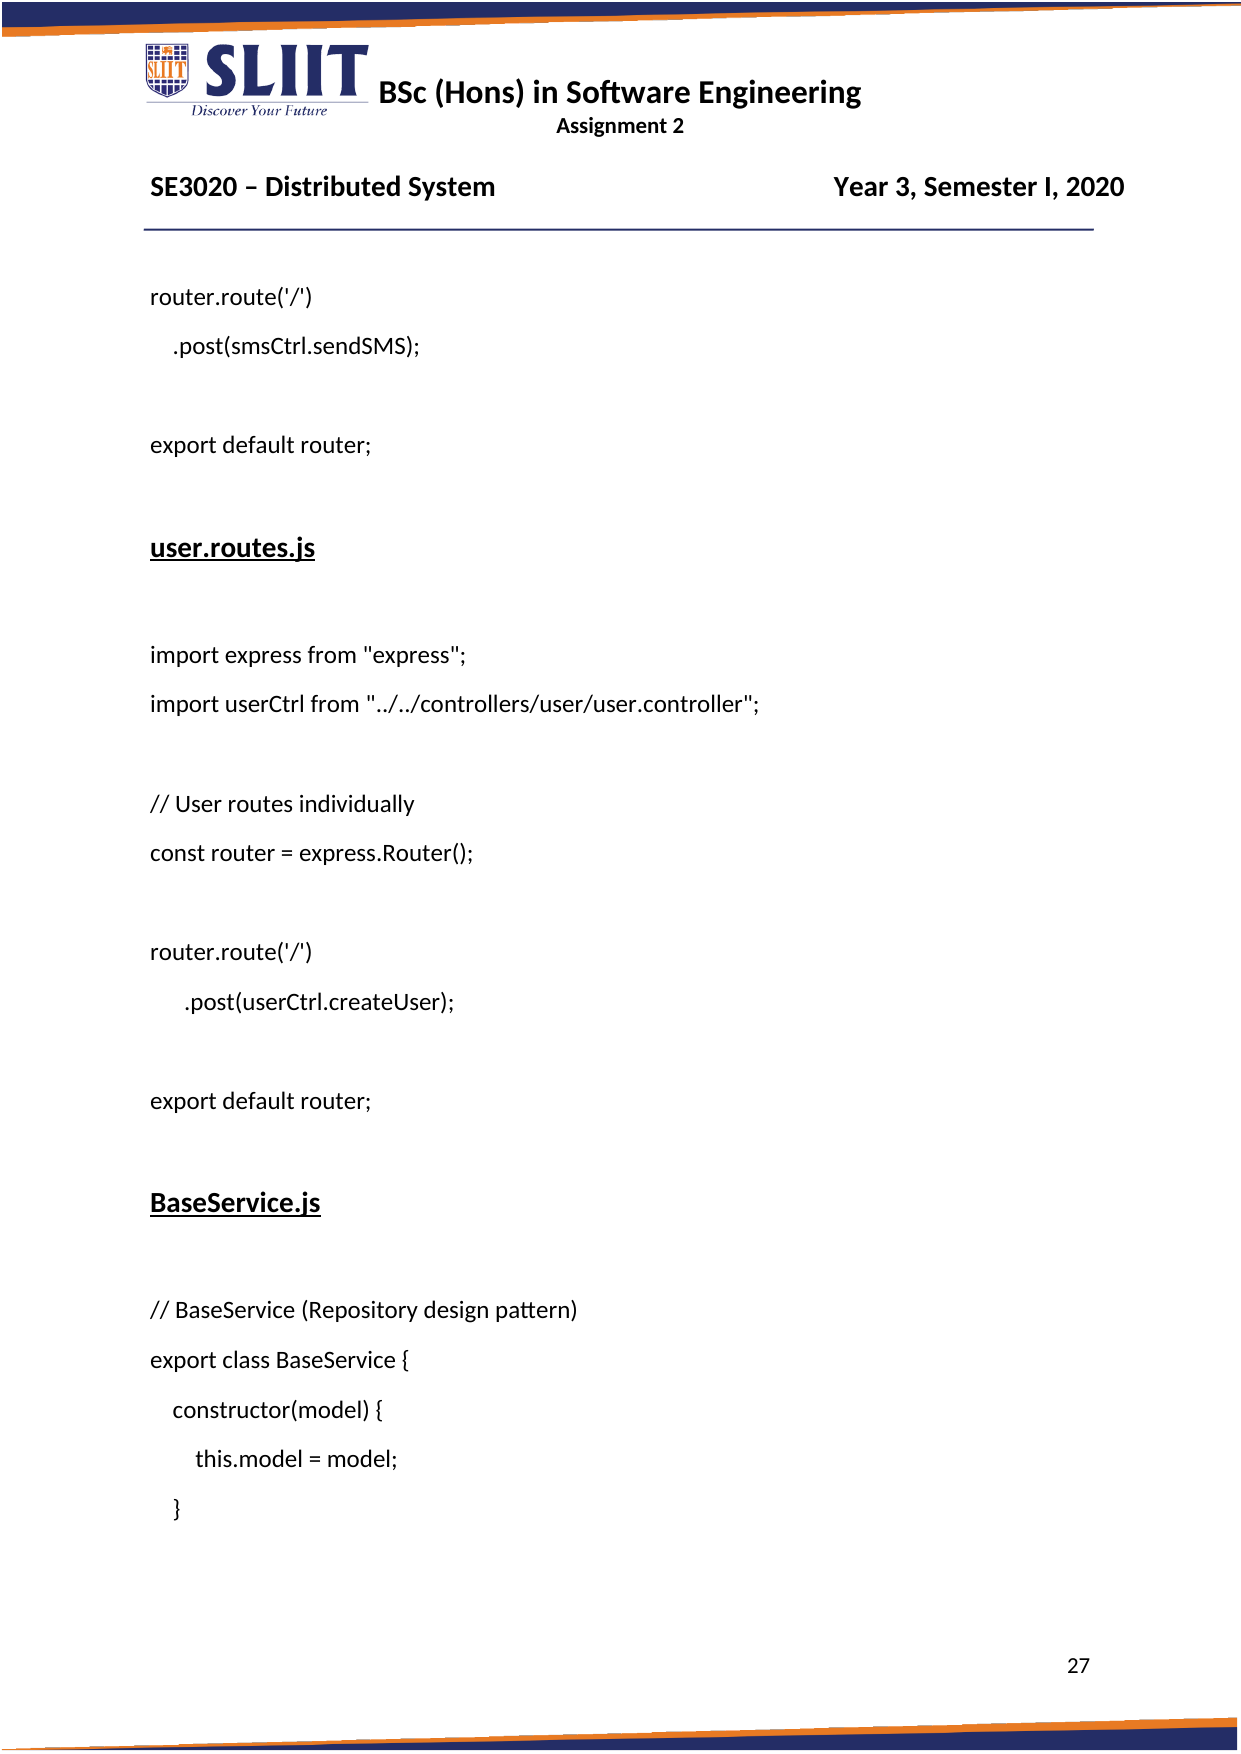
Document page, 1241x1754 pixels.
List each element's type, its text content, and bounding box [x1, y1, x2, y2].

text export default router; [150, 1085, 1090, 1116]
text export class BaseService { [150, 1344, 1090, 1375]
text router.route('/') [150, 281, 1090, 311]
text import userCtrl from "../../controllers/user/user.controller"; [150, 688, 1090, 719]
text this.model = model; [150, 1443, 1090, 1474]
text // BaseService (Repository design pattern) [150, 1294, 1090, 1325]
text const router = express.Router(); [150, 837, 1090, 868]
text // User routes individually [150, 788, 1090, 818]
text } [150, 1493, 1090, 1523]
text user.routes.js [150, 529, 1090, 564]
text .post(userCtrl.createUser); [150, 986, 1090, 1017]
text BaseService.js [150, 1184, 1090, 1220]
text router.route('/') [150, 936, 1090, 967]
text export default router; [150, 429, 1090, 460]
text .post(smsCtrl.sendSMS); [150, 330, 1090, 361]
picture [3, 2, 1241, 120]
text import express from "express"; [150, 639, 1090, 669]
text constructor(model) { [150, 1394, 1090, 1424]
